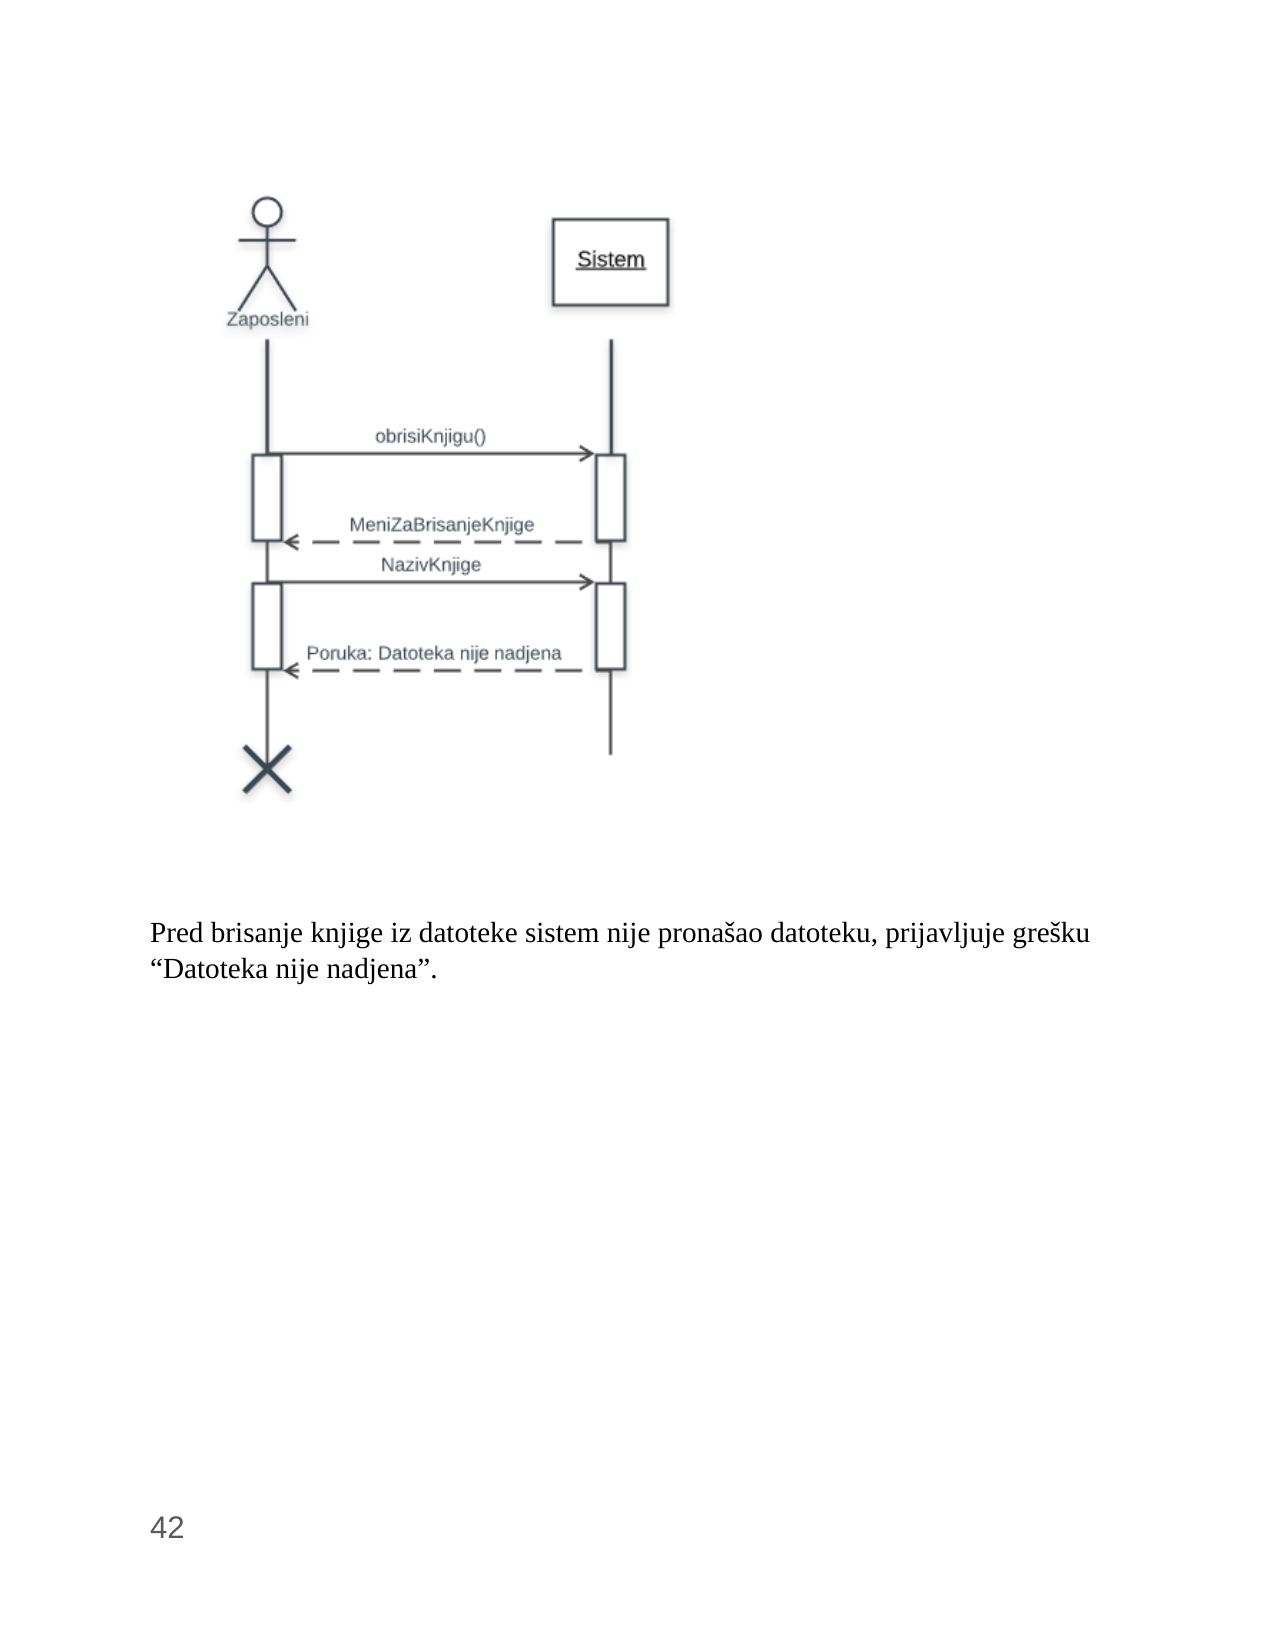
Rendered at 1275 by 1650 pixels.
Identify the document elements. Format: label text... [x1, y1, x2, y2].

text Pred brisanje knjige iz datoteke sistem nije pronašao datoteku, prijavljuje grešku “Datoteka nije nadjena”. [150, 915, 1125, 985]
